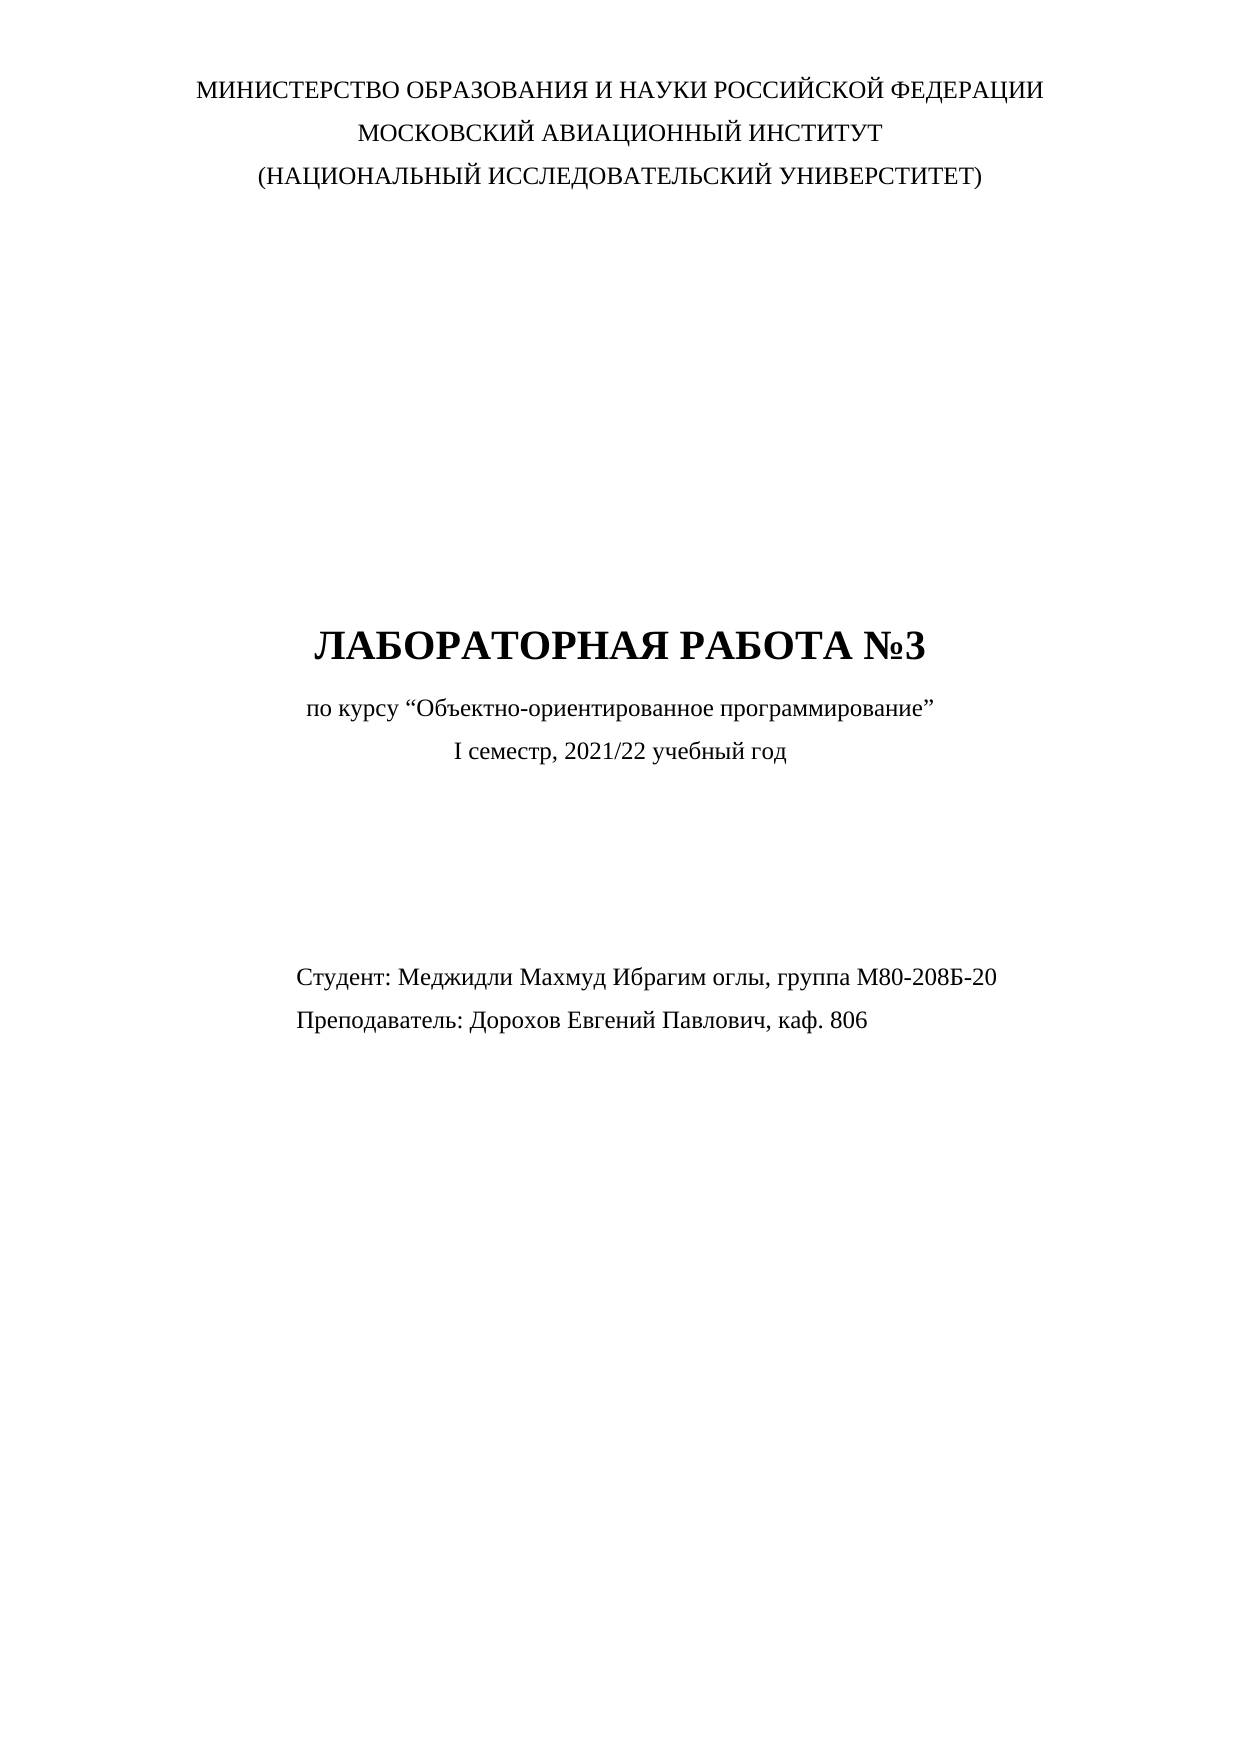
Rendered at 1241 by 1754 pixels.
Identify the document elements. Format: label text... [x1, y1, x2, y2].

text Преподаватель: Дорохов Евгений Павлович, каф. 806 [296, 1005, 1165, 1034]
text Студент: Меджидли Махмуд Ибрагим оглы, группа М80-208Б-20 [296, 962, 1165, 991]
text ЛАБОРАТОРНАЯ РАБОТА №3 [75, 621, 1165, 669]
text МИНИСТЕРСТВО ОБРАЗОВАНИЯ И НАУКИ РОССИЙСКОЙ ФЕДЕРАЦИИ [75, 75, 1165, 104]
text I семестр, 2021/22 учебный год [75, 736, 1165, 764]
text МОСКОВСКИЙ АВИАЦИОННЫЙ ИНСТИТУТ (НАЦИОНАЛЬНЫЙ ИССЛЕДОВАТЕЛЬСКИЙ УНИВЕРСТИТЕТ) [75, 118, 1165, 190]
text по курсу “Объектно-ориентированное программирование” [75, 693, 1165, 721]
